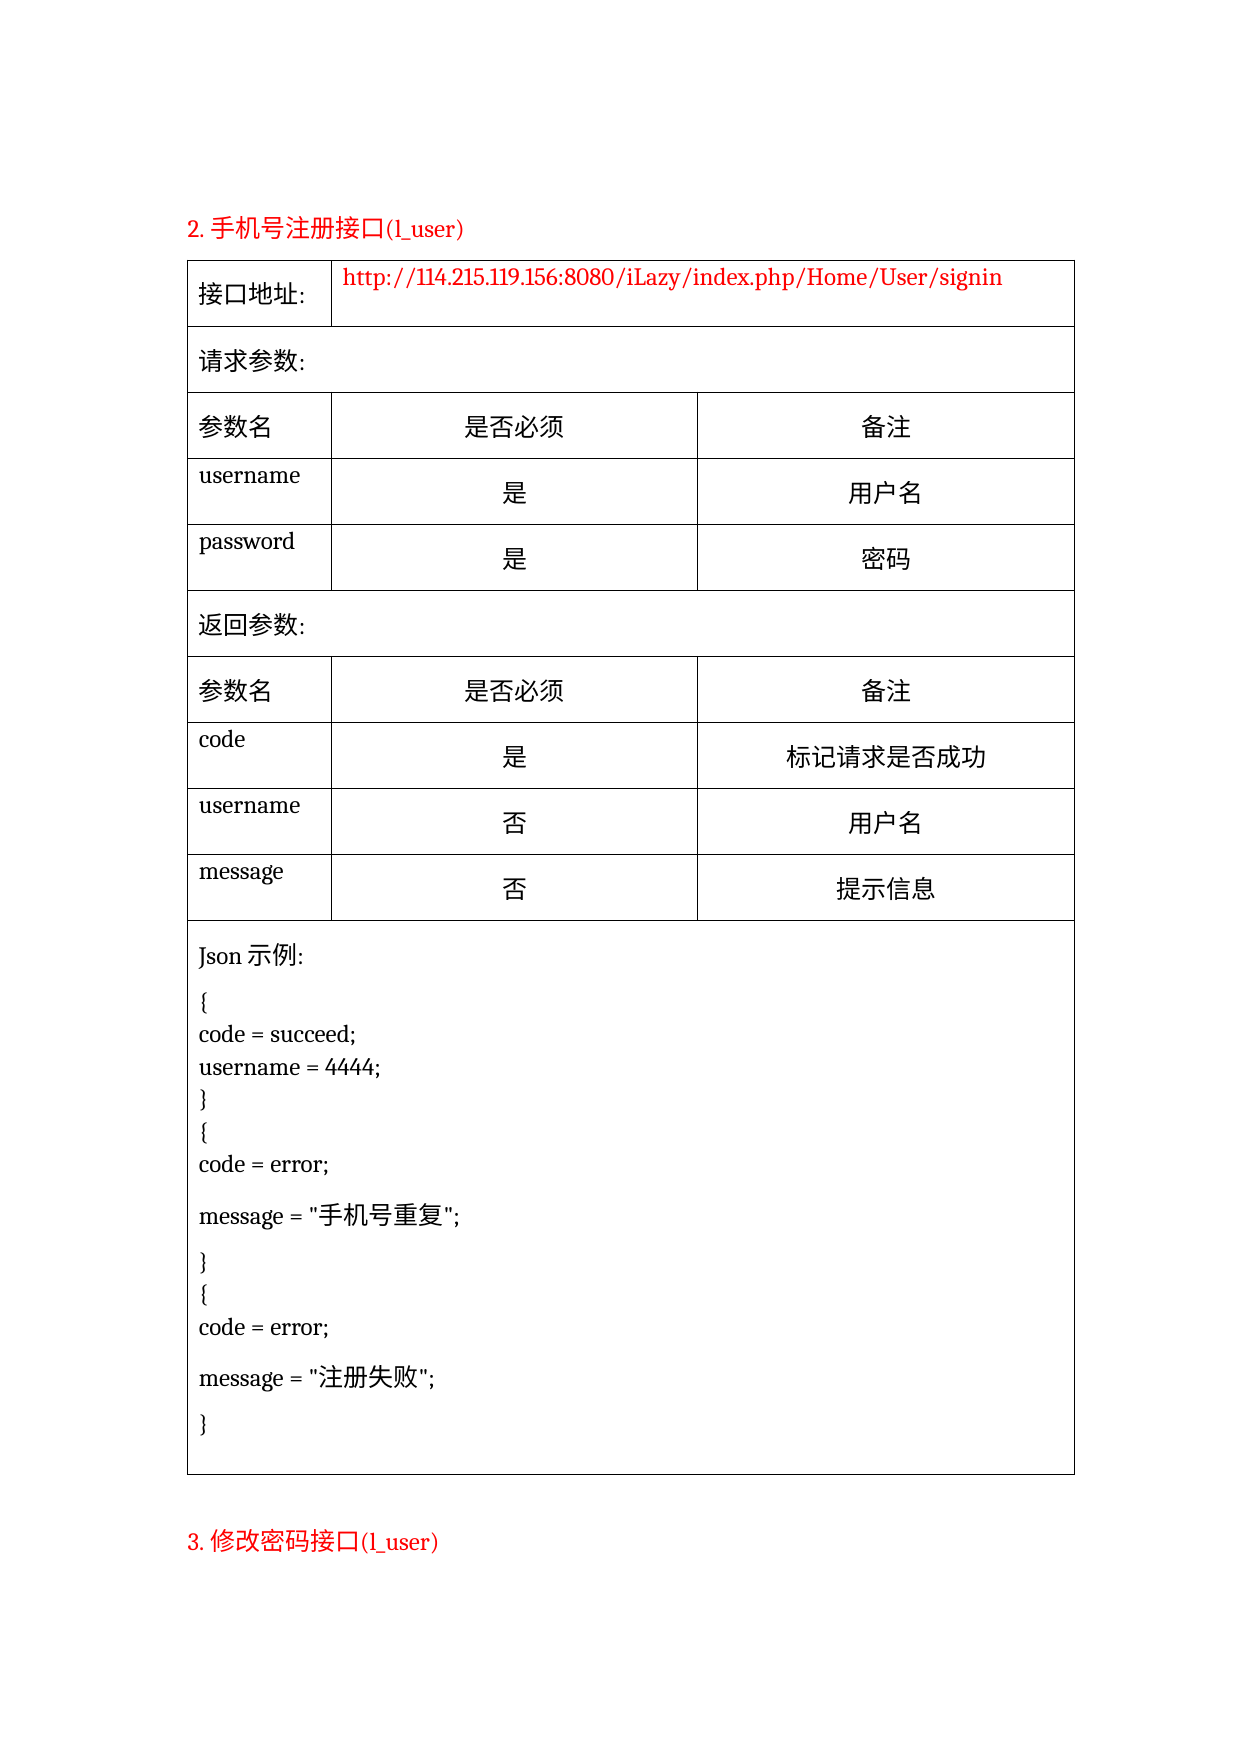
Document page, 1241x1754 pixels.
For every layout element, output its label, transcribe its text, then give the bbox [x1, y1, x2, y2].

table_cell 是 [332, 525, 697, 590]
table_header http://114.215.119.156:8080/iLazy/index.php/Home/User/signin [332, 261, 1074, 326]
table_cell 是 [332, 459, 697, 524]
table_cell Json示例: { code = succeed; username = 4444; } { code = error; message = "手机号重复"; } { code = error; message = "注册失败"; } [188, 921, 1074, 1473]
table_cell username [188, 789, 331, 854]
table_cell 密码 [698, 525, 1074, 590]
table_cell password [188, 525, 331, 590]
table_cell 否 [332, 789, 697, 854]
table_cell 参数名 [188, 657, 331, 722]
table_cell 请求参数: [188, 327, 1074, 392]
table_cell 用户名 [698, 789, 1074, 854]
table_cell 用户名 [698, 459, 1074, 524]
table_header 接口地址: [188, 261, 331, 326]
table_cell message [188, 855, 331, 920]
table_cell 提示信息 [698, 855, 1074, 920]
table_cell 否 [332, 855, 697, 920]
table_cell 是否必须 [332, 657, 697, 722]
table_cell code [188, 723, 331, 788]
table_cell 备注 [698, 393, 1074, 458]
table_cell username [188, 459, 331, 524]
table_cell 备注 [698, 657, 1074, 722]
table_cell 是否必须 [332, 393, 697, 458]
table_cell 返回参数: [188, 591, 1074, 656]
text 3. 修改密码接口(l_user) [187, 1507, 1053, 1572]
table_cell 是 [332, 723, 697, 788]
table_cell 参数名 [188, 393, 331, 458]
table_cell 标记请求是否成功 [698, 723, 1074, 788]
text 2. 手机号注册接口(l_user) [187, 194, 1053, 259]
